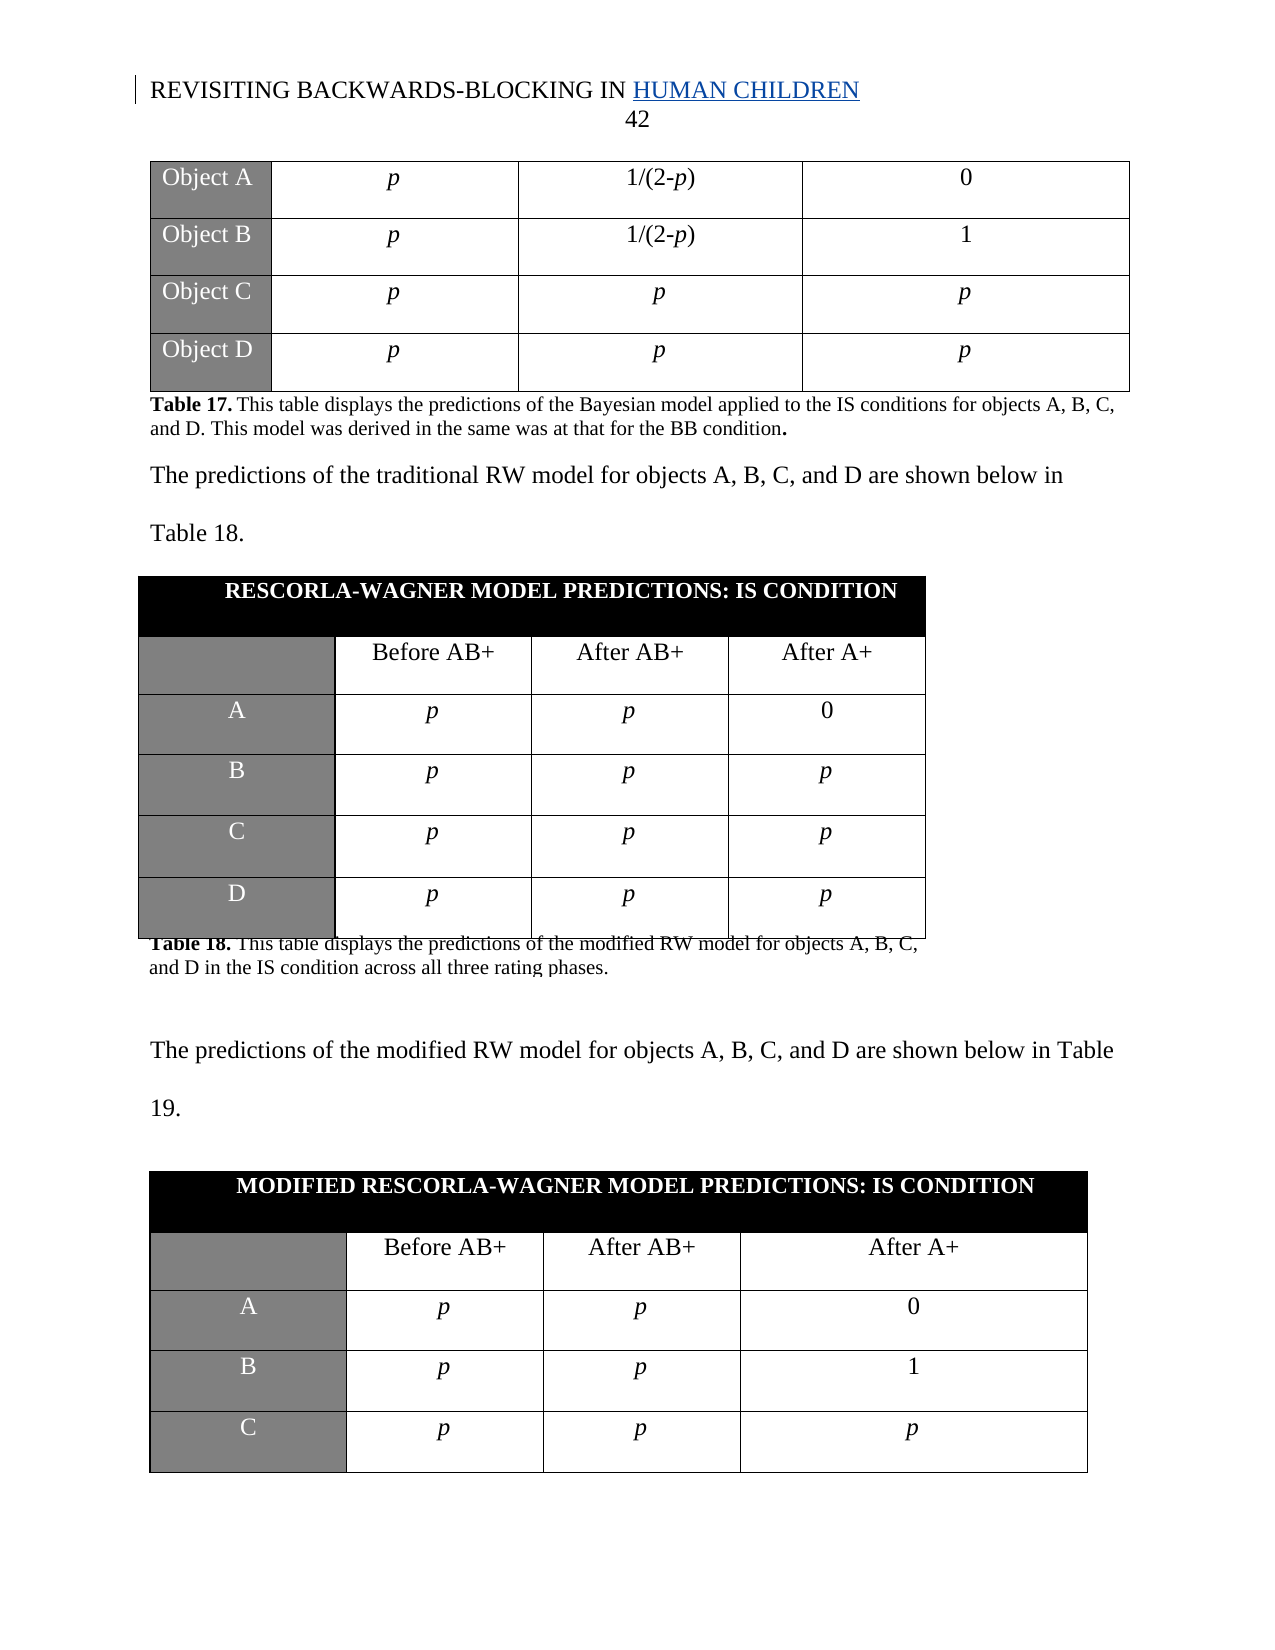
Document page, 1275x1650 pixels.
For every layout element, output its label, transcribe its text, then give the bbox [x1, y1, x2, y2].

table_header MODIFIED RESCORLA-WAGNER MODEL PREDICTIONS: IS CONDITION [151, 1173, 1087, 1231]
table_cell 1 [741, 1351, 1087, 1411]
table_cell p [544, 1351, 740, 1411]
text Table 17. This table displays the predictions of the Bayesian model applied to the IS conditions for objects A, B, C, and D. This model was derived in the same was at that for the BB condition. [150, 392, 1125, 440]
table_cell B [151, 1351, 346, 1411]
table_cell p [532, 755, 728, 815]
table_cell 0 [803, 162, 1129, 218]
table_cell p [272, 162, 518, 218]
table_cell p [347, 1351, 543, 1411]
table_cell p [729, 878, 925, 938]
table_cell 1/(2-p) [519, 219, 802, 275]
table_cell p [532, 878, 728, 938]
table_cell p [272, 334, 518, 391]
table_cell p [272, 276, 518, 333]
text The predictions of the traditional RW model for objects A, B, C, and D are shown below in Table 18. [150, 461, 1125, 547]
table_cell p [544, 1412, 740, 1472]
table_cell [151, 1233, 346, 1290]
text The predictions of the modified RW model for objects A, B, C, and D are shown below in Table 19. [150, 1036, 1125, 1122]
table_cell p [347, 1412, 543, 1472]
table_cell p [519, 276, 802, 333]
table_cell Object C [151, 276, 271, 333]
table_cell p [729, 755, 925, 815]
table_cell 0 [729, 695, 925, 754]
table_cell Object A [151, 162, 271, 218]
table_cell C [151, 1412, 346, 1472]
table_cell p [336, 755, 531, 815]
table_cell Before AB+ [336, 637, 531, 694]
table_cell B [139, 755, 334, 815]
table_cell Object B [151, 219, 271, 275]
table_cell 1/(2-p) [519, 162, 802, 218]
table_cell A [139, 695, 334, 754]
table_cell A [151, 1291, 346, 1350]
table_cell p [544, 1291, 740, 1350]
table_cell 0 [741, 1291, 1087, 1350]
table_cell p [803, 276, 1129, 333]
table_cell p [532, 816, 728, 877]
table_cell Object D [151, 334, 271, 391]
table_cell After AB+ [532, 637, 728, 694]
table_cell p [532, 695, 728, 754]
table_cell C [139, 816, 334, 877]
table_cell [139, 637, 334, 694]
table_cell p [336, 816, 531, 877]
table_header RESCORLA-WAGNER MODEL PREDICTIONS: IS CONDITION [139, 577, 925, 636]
table_cell Before AB+ [347, 1233, 543, 1290]
table_cell p [741, 1412, 1087, 1472]
table_cell After A+ [729, 637, 925, 694]
table_cell p [272, 219, 518, 275]
table_cell p [519, 334, 802, 391]
table_cell p [729, 816, 925, 877]
table_cell p [803, 334, 1129, 391]
table_cell After A+ [741, 1233, 1087, 1290]
table_cell p [336, 695, 531, 754]
table_cell 1 [803, 219, 1129, 275]
table_cell p [347, 1291, 543, 1350]
table_cell D [139, 878, 334, 938]
text Table 18. This table displays the predictions of the modified RW model for objects A, B, C, and D in the IS condition across all three rating phases. [149, 931, 947, 976]
table_cell After AB+ [544, 1233, 740, 1290]
table_cell p [336, 878, 531, 938]
